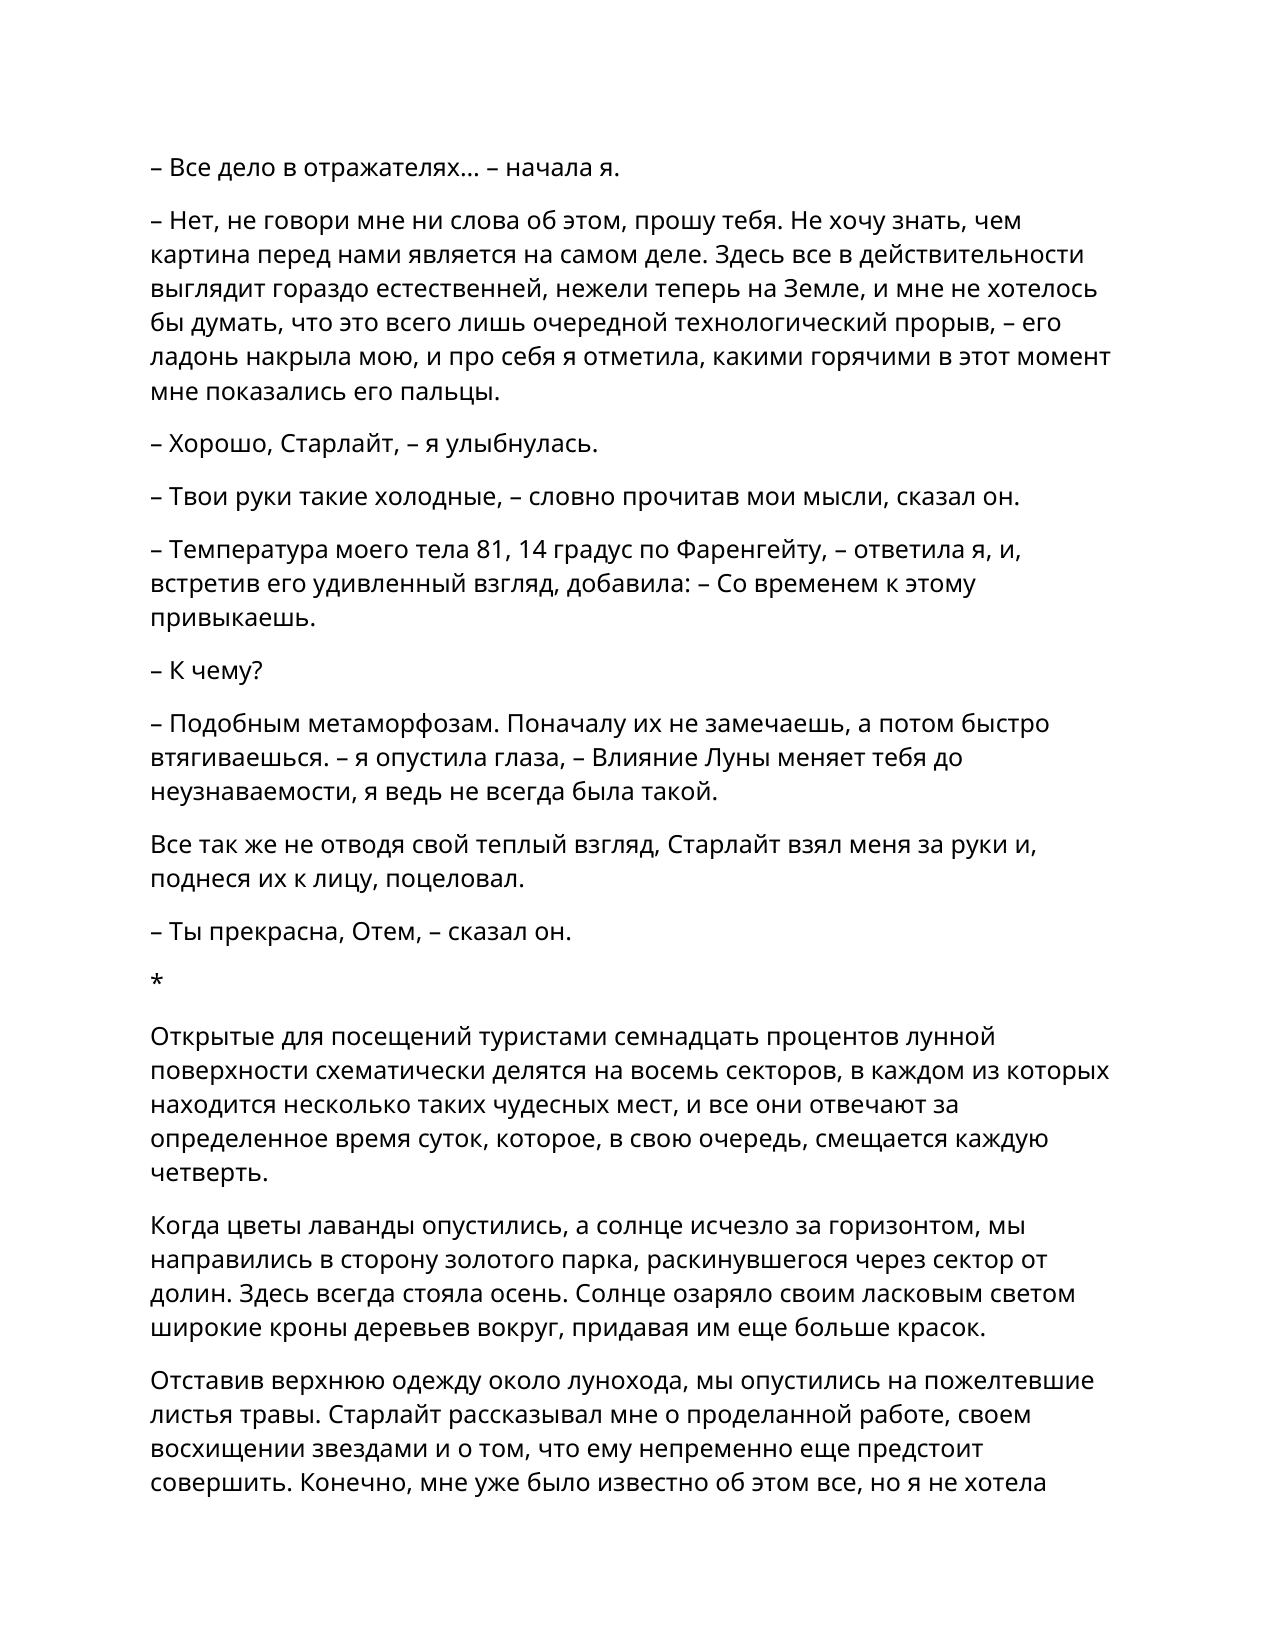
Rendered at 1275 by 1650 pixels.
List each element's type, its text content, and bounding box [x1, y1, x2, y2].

text – Все дело в отражателях… – начала я. [150, 150, 1125, 184]
text – Ты прекрасна, Отем, – сказал он. [150, 913, 1125, 947]
text Все так же не отводя свой теплый взгляд, Старлайт взял меня за руки и, поднеся их к лицу, поцеловал. [150, 826, 1125, 894]
text – Температура моего тела 81, 14 градус по Фаренгейту, – ответила я, и, встретив его удивленный взгляд, добавила: – Со временем к этому привыкаешь. [150, 532, 1125, 634]
text Когда цветы лаванды опустились, а солнце исчезло за горизонтом, мы направились в сторону золотого парка, раскинувшегося через сектор от долин. Здесь всегда стояла осень. Солнце озаряло своим ласковым светом широкие кроны деревьев вокруг, придавая им еще больше красок. [150, 1208, 1125, 1344]
text – К чему? [150, 652, 1125, 687]
text – Подобным метаморфозам. Поначалу их не замечаешь, а потом быстро втягиваешься. – я опустила глаза, – Влияние Луны меняет тебя до неузнаваемости, я ведь не всегда была такой. [150, 705, 1125, 807]
text * [150, 966, 1125, 1000]
text – Твои руки такие холодные, – словно прочитав мои мысли, сказал он. [150, 479, 1125, 513]
text Открытые для посещений туристами семнадцать процентов лунной поверхности схематически делятся на восемь секторов, в каждом из которых находится несколько таких чудесных мест, и все они отвечают за определенное время суток, которое, в свою очередь, смещается каждую четверть. [150, 1019, 1125, 1189]
text – Нет, не говори мне ни слова об этом, прошу тебя. Не хочу знать, чем картина перед нами является на самом деле. Здесь все в действительности выглядит гораздо естественней, нежели теперь на Земле, и мне не хотелось бы думать, что это всего лишь очередной технологический прорыв, – его ладонь накрыла мою, и про себя я отметила, какими горячими в этот момент мне показались его пальцы. [150, 203, 1125, 407]
text – Хорошо, Старлайт, – я улыбнулась. [150, 426, 1125, 460]
